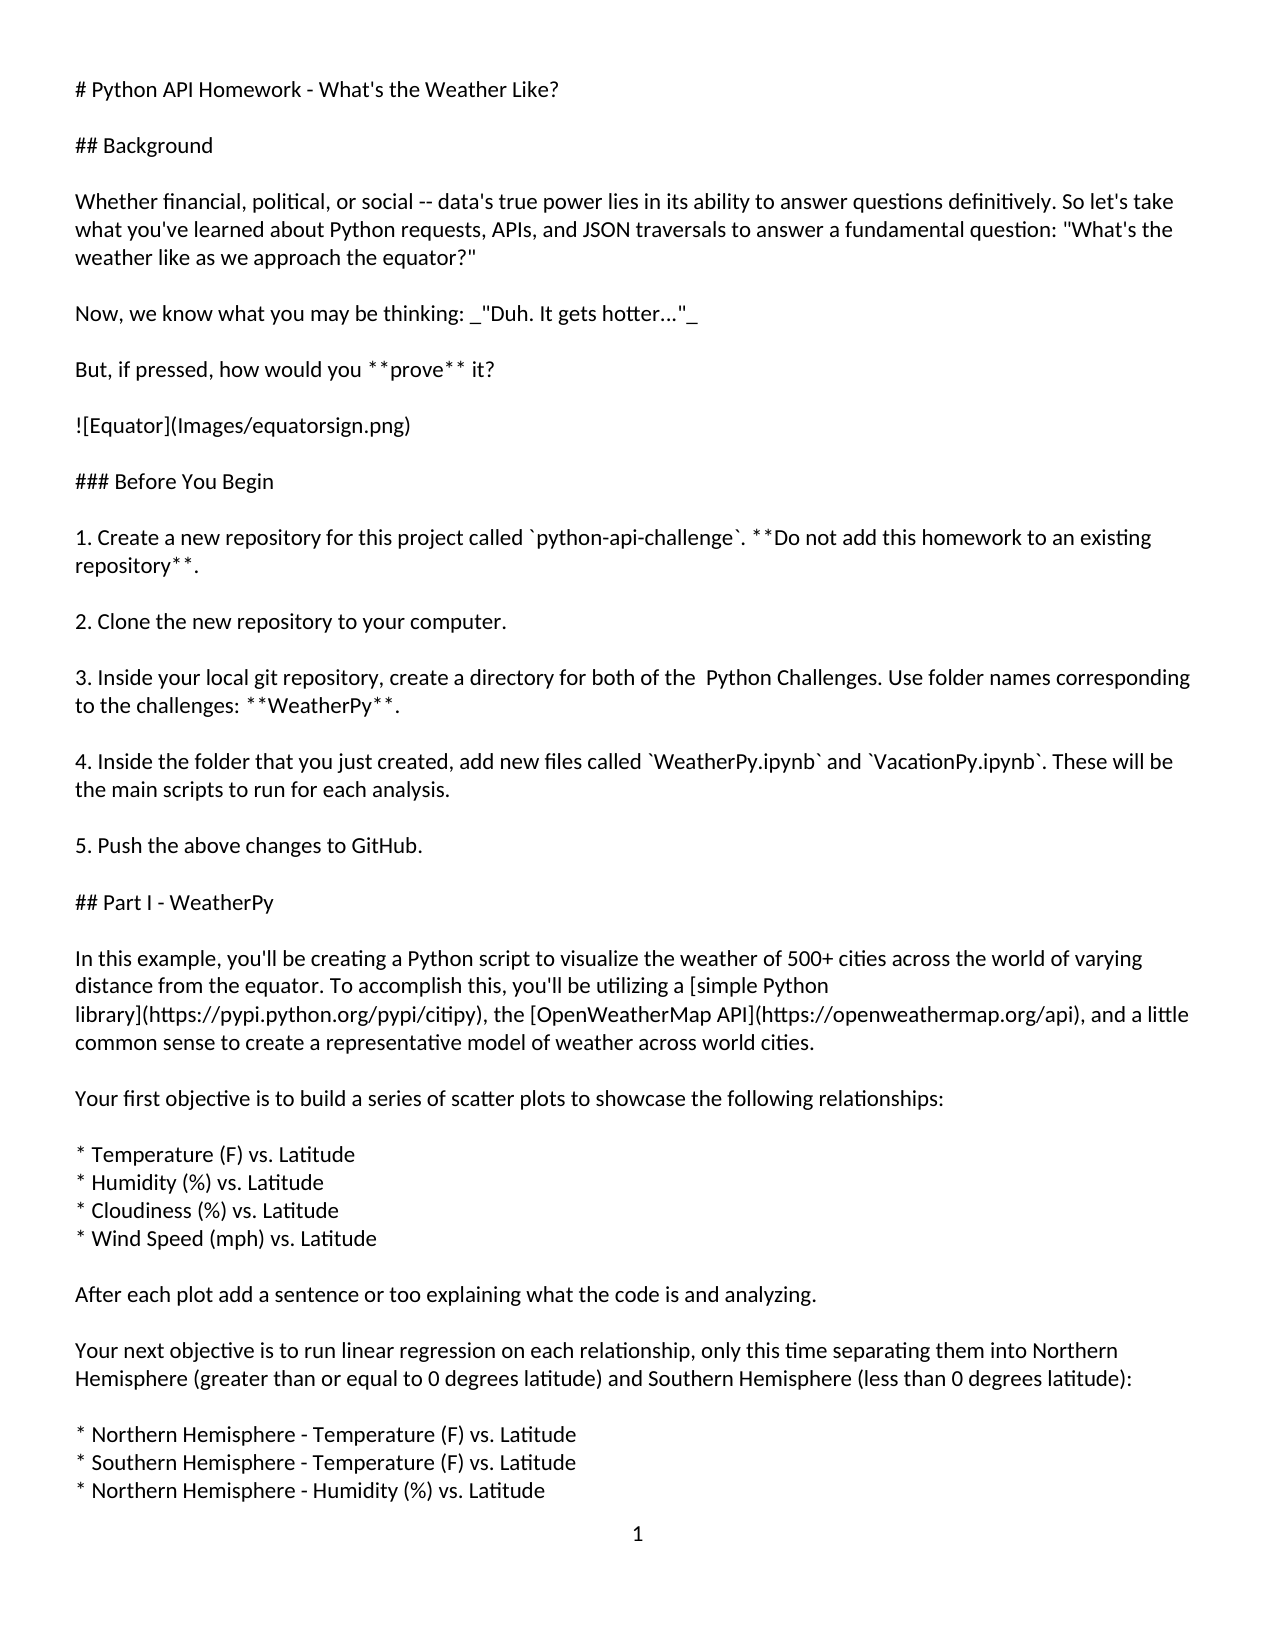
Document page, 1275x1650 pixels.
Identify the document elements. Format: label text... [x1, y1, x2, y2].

text In this example, you'll be creating a Python script to visualize the weather of 500+ cities across the world of varying distance from the equator. To accomplish this, you'll be utilizing a [simple Python library](https://pypi.python.org/pypi/citipy), the [OpenWeatherMap API](https://openweathermap.org/api), and a little common sense to create a representative model of weather across world cities. [75, 944, 1200, 1056]
text Your next objective is to run linear regression on each relationship, only this time separating them into Northern Hemisphere (greater than or equal to 0 degrees latitude) and Southern Hemisphere (less than 0 degrees latitude): [75, 1336, 1200, 1392]
text 5. Push the above changes to GitHub. [75, 832, 1200, 859]
text ## Background [75, 131, 1200, 159]
text Your first objective is to build a series of scatter plots to showcase the following relationships: [75, 1084, 1200, 1112]
text * Northern Hemisphere - Humidity (%) vs. Latitude [75, 1476, 1200, 1504]
text But, if pressed, how would you **prove** it? [75, 355, 1200, 383]
text ### Before You Begin [75, 467, 1200, 495]
text After each plot add a sentence or too explaining what the code is and analyzing. [75, 1280, 1200, 1308]
text * Wind Speed (mph) vs. Latitude [75, 1224, 1200, 1252]
text * Cloudiness (%) vs. Latitude [75, 1196, 1200, 1224]
text 4. Inside the folder that you just created, add new files called `WeatherPy.ipynb` and `VacationPy.ipynb`. These will be the main scripts to run for each analysis. [75, 747, 1200, 803]
text 3. Inside your local git repository, create a directory for both of the Python Challenges. Use folder names corresponding to the challenges: **WeatherPy**. [75, 663, 1200, 719]
text ## Part I - WeatherPy [75, 888, 1200, 916]
text * Northern Hemisphere - Temperature (F) vs. Latitude [75, 1420, 1200, 1448]
text # Python API Homework - What's the Weather Like? [75, 75, 1200, 103]
text Whether financial, political, or social -- data's true power lies in its ability to answer questions definitively. So let's take what you've learned about Python requests, APIs, and JSON traversals to answer a fundamental question: "What's the weather like as we approach the equator?" [75, 187, 1200, 271]
text 2. Clone the new repository to your computer. [75, 607, 1200, 635]
text Now, we know what you may be thinking: _"Duh. It gets hotter..."_ [75, 299, 1200, 327]
text 1. Create a new repository for this project called `python-api-challenge`. **Do not add this homework to an existing repository**. [75, 523, 1200, 579]
text ![Equator](Images/equatorsign.png) [75, 411, 1200, 439]
text * Humidity (%) vs. Latitude [75, 1168, 1200, 1196]
text * Southern Hemisphere - Temperature (F) vs. Latitude [75, 1448, 1200, 1476]
text * Temperature (F) vs. Latitude [75, 1140, 1200, 1168]
